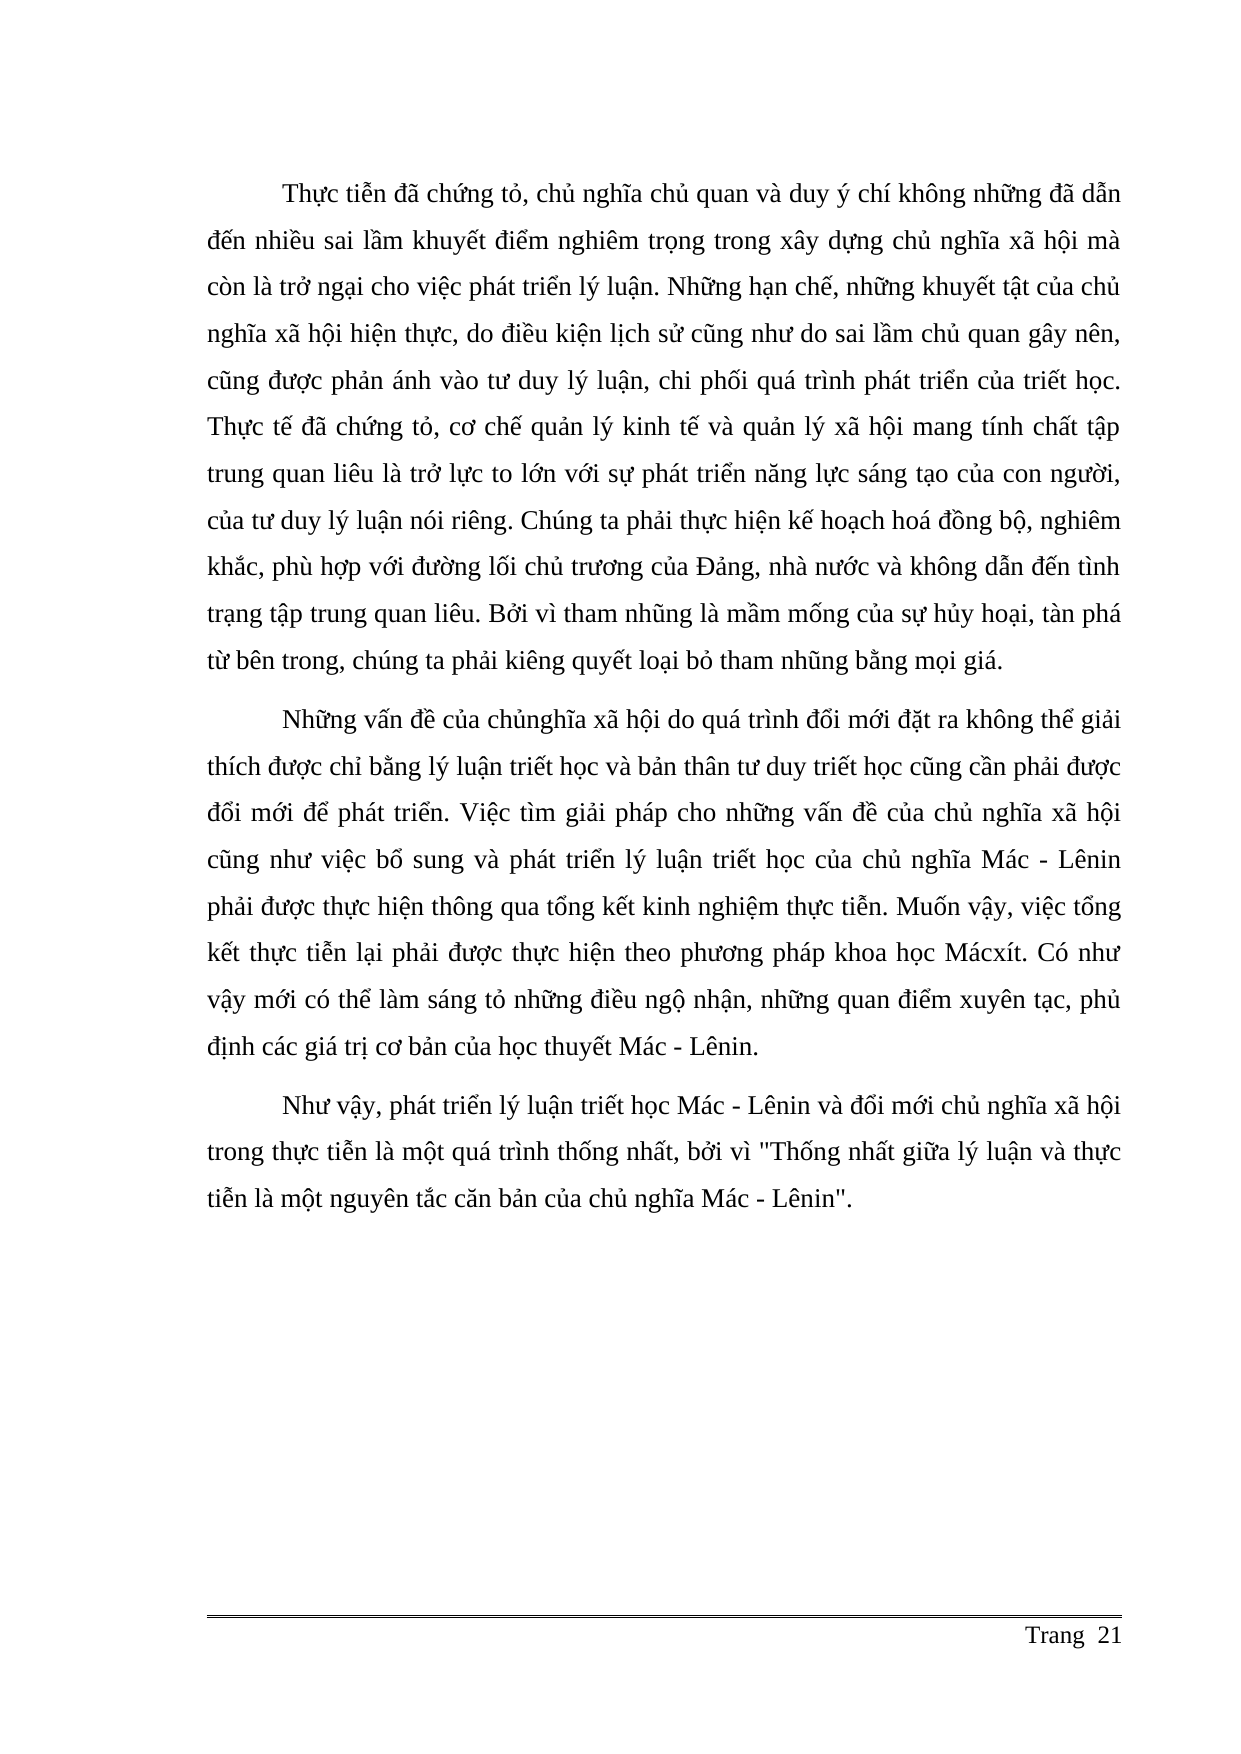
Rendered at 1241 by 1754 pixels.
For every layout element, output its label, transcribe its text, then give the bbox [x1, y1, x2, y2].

text Như vậy, phát triển lý luận triết học Mác - Lênin và đổi mới chủ nghĩa xã hội trong thực tiễn là một quá trình thống nhất, bởi vì "Thống nhất giữa lý luận và thực tiễn là một nguyên tắc căn bản của chủ nghĩa Mác - Lênin". [207, 1089, 1122, 1213]
text Những vấn đề của chủnghĩa xã hội do quá trình đổi mới đặt ra không thể giải thích được chỉ bằng lý luận triết học và bản thân tư duy triết học cũng cần phải được đổi mới để phát triển. Việc tìm giải pháp cho những vấn đề của chủ nghĩa xã hội cũng như việc bổ sung và phát triển lý luận triết học của chủ nghĩa Mác - Lênin phải được thực hiện thông qua tổng kết kinh nghiệm thực tiễn. Muốn vậy, việc tổng kết thực tiễn lại phải được thực hiện theo phương pháp khoa học Mácxít. Có như vậy mới có thể làm sáng tỏ những điều ngộ nhận, những quan điểm xuyên tạc, phủ định các giá trị cơ bản của học thuyết Mác - Lênin. [207, 703, 1122, 1061]
text Thực tiễn đã chứng tỏ, chủ nghĩa chủ quan và duy ý chí không những đã dẫn đến nhiều sai lầm khuyết điểm nghiêm trọng trong xây dựng chủ nghĩa xã hội mà còn là trở ngại cho việc phát triển lý luận. Những hạn chế, những khuyết tật của chủ nghĩa xã hội hiện thực, do điều kiện lịch sử cũng như do sai lầm chủ quan gây nên, cũng được phản ánh vào tư duy lý luận, chi phối quá trình phát triển của triết học. Thực tế đã chứng tỏ, cơ chế quản lý kinh tế và quản lý xã hội mang tính chất tập trung quan liêu là trở lực to lớn với sự phát triển năng lực sáng tạo của con người, của tư duy lý luận nói riêng. Chúng ta phải thực hiện kế hoạch hoá đồng bộ, nghiêm khắc, phù hợp với đường lối chủ trương của Đảng, nhà nước và không dẫn đến tình trạng tập trung quan liêu. Bởi vì tham nhũng là mầm mống của sự hủy hoại, tàn phá từ bên trong, chúng ta phải kiêng quyết loại bỏ tham nhũng bằng mọi giá. [207, 177, 1122, 675]
